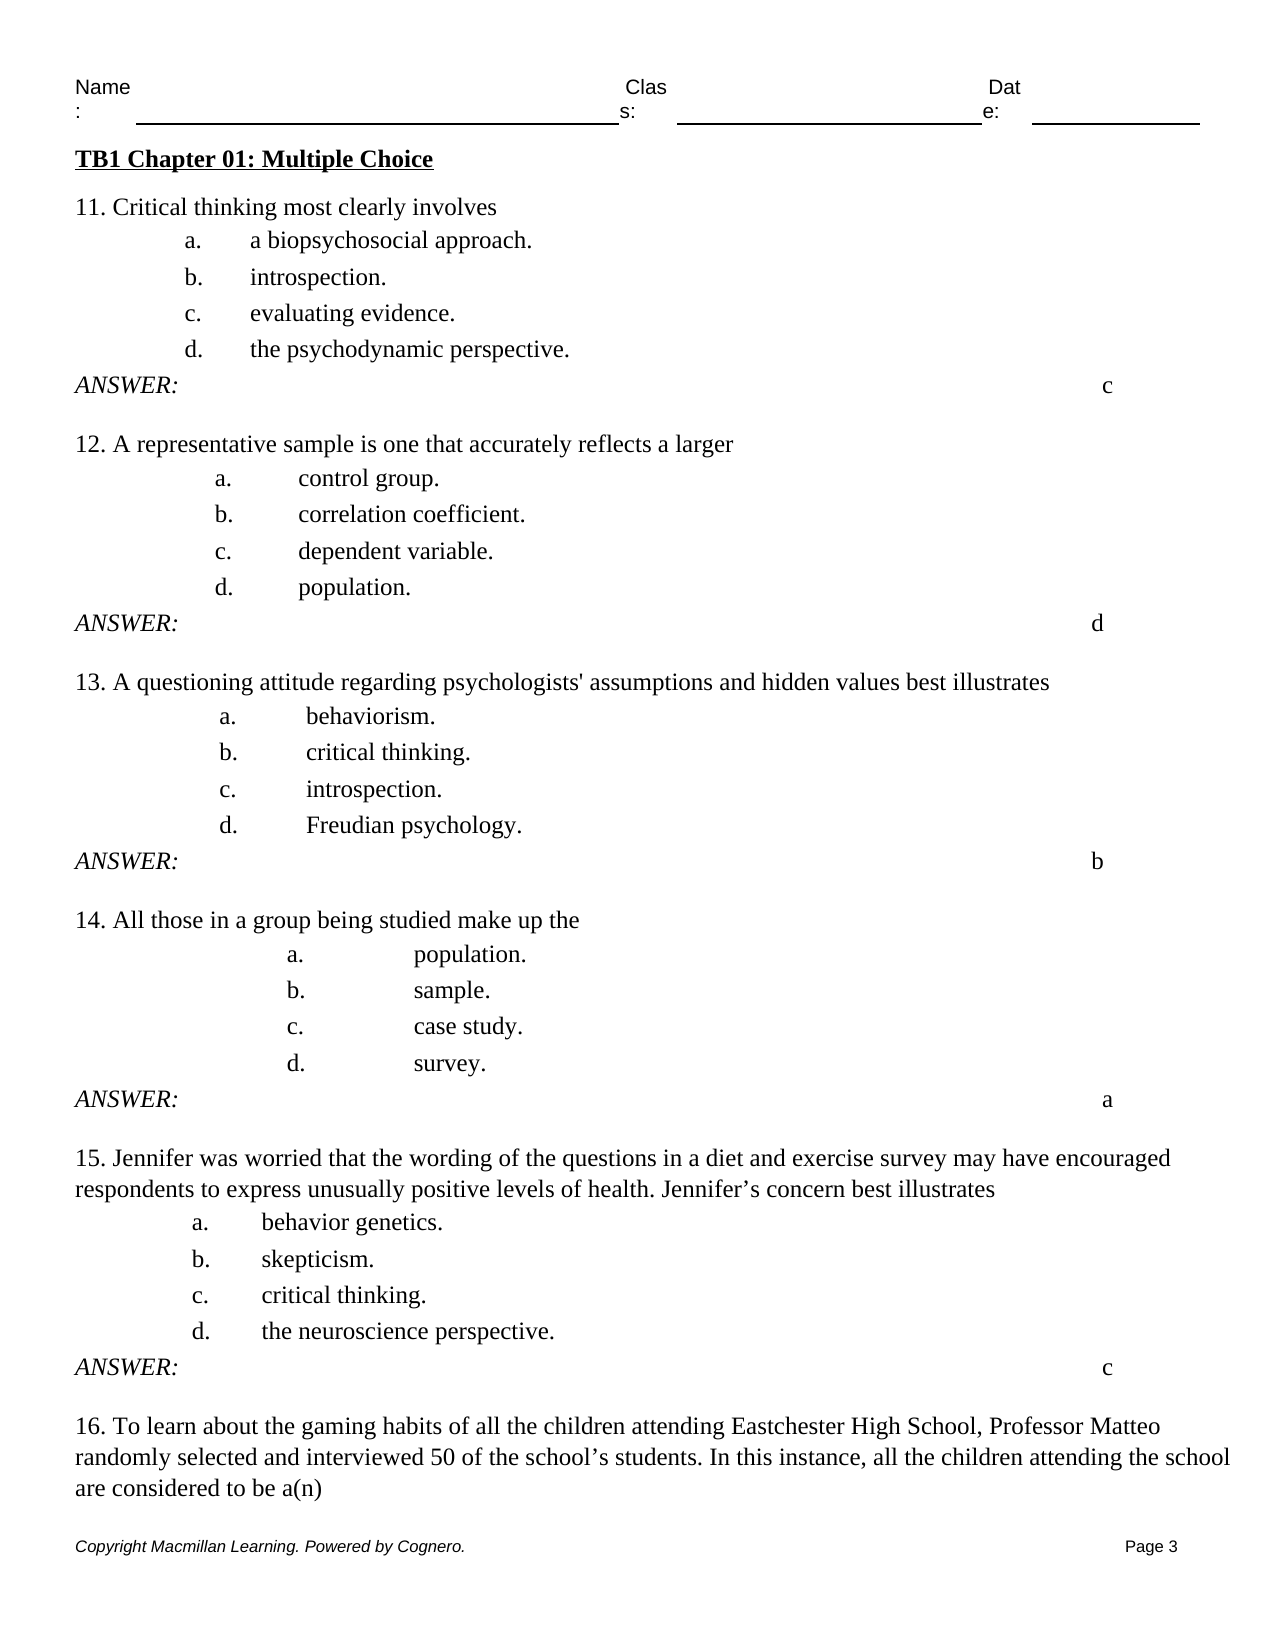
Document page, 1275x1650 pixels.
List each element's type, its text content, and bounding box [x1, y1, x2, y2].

table_header 13. A questioning attitude regarding psychologists' assumptions and hidden values best illustrates [75, 667, 1200, 878]
table_header 14. All those in a group being studied make up the [75, 905, 1200, 1116]
table_header 11. Critical thinking most clearly involves [75, 192, 1200, 402]
table_header 12. A representative sample is one that accurately reflects a larger [75, 430, 1200, 640]
table_header 15. Jennifer was worried that the wording of the questions in a diet and exercise survey may have encouraged respondents to express unusually positive levels of health. Jennifer’s concern best illustrates [75, 1143, 1200, 1384]
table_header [75, 1411, 1200, 1503]
